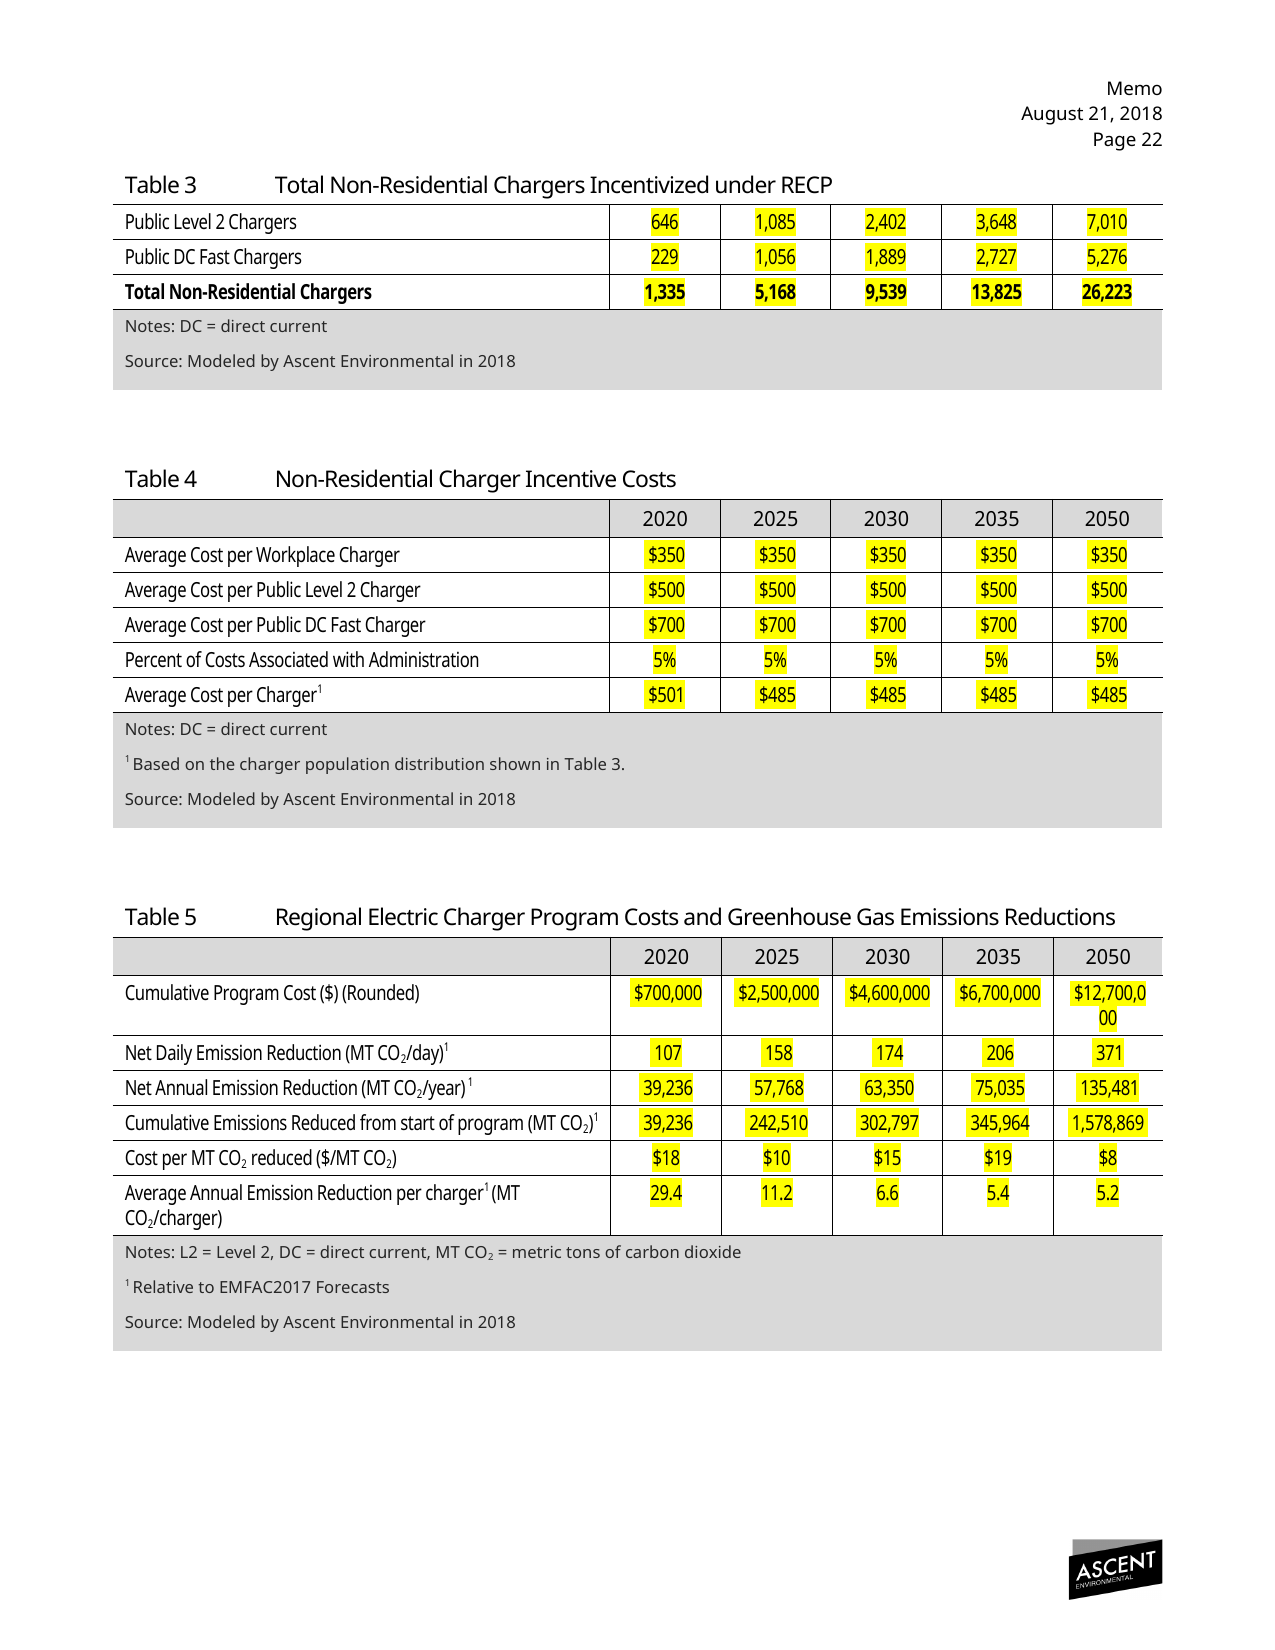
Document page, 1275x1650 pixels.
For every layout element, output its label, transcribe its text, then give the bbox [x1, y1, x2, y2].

table_cell 5,276 [1053, 240, 1162, 274]
table_cell $501 [610, 678, 720, 712]
table_cell 39,236 [611, 1106, 721, 1140]
table_cell $700 [942, 608, 1052, 642]
table_cell $2,500,000 [722, 976, 832, 1035]
table_cell 7,010 [1053, 205, 1162, 239]
table_cell $700 [721, 608, 830, 642]
table_cell $500 [1053, 573, 1162, 607]
table_cell $15 [833, 1141, 942, 1175]
table_cell [113, 938, 610, 975]
table_cell 1,056 [721, 240, 830, 274]
table_cell $485 [1053, 678, 1162, 712]
table_cell $12,700,000 [1054, 976, 1162, 1035]
table_cell $700,000 [611, 976, 721, 1035]
table_cell Public Level 2 Chargers [113, 205, 609, 239]
table_cell 2030 [833, 938, 942, 975]
table_cell $18 [611, 1141, 721, 1175]
table_cell Percent of Costs Associated with Administration [113, 643, 609, 677]
table_cell 2025 [721, 500, 830, 537]
table_cell Net Daily Emission Reduction (MT CO2/day)1 [113, 1036, 610, 1070]
table_cell 1,889 [831, 240, 941, 274]
table_cell 2050 [1054, 938, 1162, 975]
table_header Table 5 Regional Electric Charger Program Costs and Greenhouse Gas Emissions Reductions [113, 884, 1162, 937]
table_cell $700 [1053, 608, 1162, 642]
table_cell 2,727 [942, 240, 1052, 274]
table_cell 646 [610, 205, 720, 239]
table_cell Average Annual Emission Reduction per charger1 (MT CO2/charger) [113, 1176, 610, 1235]
table_cell $350 [721, 538, 830, 572]
table_cell $500 [831, 573, 941, 607]
table_cell 13,825 [942, 275, 1052, 309]
table_cell $485 [831, 678, 941, 712]
table_cell 158 [722, 1036, 832, 1070]
table_cell 75,035 [943, 1071, 1053, 1105]
table_cell 2035 [943, 938, 1053, 975]
table_cell $6,700,000 [943, 976, 1053, 1035]
table_cell Average Cost per Charger1 [113, 678, 609, 712]
table_cell $700 [831, 608, 941, 642]
table_cell $350 [942, 538, 1052, 572]
table_cell 2020 [610, 500, 720, 537]
table_cell 5% [721, 643, 830, 677]
table_cell 5% [831, 643, 941, 677]
table_cell $10 [722, 1141, 832, 1175]
table_cell 107 [611, 1036, 721, 1070]
table_cell 5.4 [943, 1176, 1053, 1235]
table_cell 371 [1054, 1036, 1162, 1070]
table_cell 2,402 [831, 205, 941, 239]
table_cell [113, 500, 609, 537]
table_cell Average Cost per Workplace Charger [113, 538, 609, 572]
table_cell $500 [610, 573, 720, 607]
table_cell Cumulative Program Cost ($) (Rounded) [113, 976, 610, 1035]
table_cell 29.4 [611, 1176, 721, 1235]
table_cell 1,578,869 [1054, 1106, 1162, 1140]
table_cell $485 [721, 678, 830, 712]
picture [1068, 1539, 1163, 1600]
table_cell $700 [610, 608, 720, 642]
table_cell 1,335 [610, 275, 720, 309]
table_cell $500 [721, 573, 830, 607]
table_cell 3,648 [942, 205, 1052, 239]
table_cell $19 [943, 1141, 1053, 1175]
table_cell Cost per MT CO2 reduced ($/MT CO2) [113, 1141, 610, 1175]
table_cell 9,539 [831, 275, 941, 309]
table_cell 5% [1053, 643, 1162, 677]
table_cell 2020 [611, 938, 721, 975]
table_cell 6.6 [833, 1176, 942, 1235]
table_cell 5% [942, 643, 1052, 677]
table_cell 11.2 [722, 1176, 832, 1235]
table_cell 5,168 [721, 275, 830, 309]
table_cell $500 [942, 573, 1052, 607]
table_cell 135,481 [1054, 1071, 1162, 1105]
table_cell 39,236 [611, 1071, 721, 1105]
table_cell $350 [610, 538, 720, 572]
table_cell $8 [1054, 1141, 1162, 1175]
table_cell $485 [942, 678, 1052, 712]
table_cell 26,223 [1053, 275, 1162, 309]
table_header Table 4 Non-Residential Charger Incentive Costs [113, 446, 1162, 499]
table_cell 2025 [722, 938, 832, 975]
table_cell 302,797 [833, 1106, 942, 1140]
table_cell 2030 [831, 500, 941, 537]
table_cell 345,964 [943, 1106, 1053, 1140]
table_cell 229 [610, 240, 720, 274]
table_cell 2035 [942, 500, 1052, 537]
table_cell Average Cost per Public Level 2 Charger [113, 573, 609, 607]
table_cell 5.2 [1054, 1176, 1162, 1235]
table_cell 174 [833, 1036, 942, 1070]
table_cell 242,510 [722, 1106, 832, 1140]
table_cell Notes: L2 = Level 2, DC = direct current, MT CO2 = metric tons of carbon dioxide 1 Relative to EMFAC2017 Forecasts Source: Modeled by Ascent Environmental in 2018 [113, 1236, 1162, 1351]
table_cell 2050 [1053, 500, 1162, 537]
table_cell Cumulative Emissions Reduced from start of program (MT CO2)1 [113, 1106, 610, 1140]
table_cell Notes: DC = direct current Source: Modeled by Ascent Environmental in 2018 [113, 310, 1162, 390]
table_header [113, 152, 1162, 204]
table_cell 63,350 [833, 1071, 942, 1105]
table_cell Total Non-Residential Chargers [113, 275, 609, 309]
table_cell 5% [610, 643, 720, 677]
table_cell Notes: DC = direct current 1 Based on the charger population distribution shown in Table 3. Source: Modeled by Ascent Environmental in 2018 [113, 713, 1162, 828]
table_cell Public DC Fast Chargers [113, 240, 609, 274]
table_cell $350 [1053, 538, 1162, 572]
table_cell 57,768 [722, 1071, 832, 1105]
table_cell Net Annual Emission Reduction (MT CO2/year) 1 [113, 1071, 610, 1105]
table_cell Average Cost per Public DC Fast Charger [113, 608, 609, 642]
table_cell 1,085 [721, 205, 830, 239]
table_cell 206 [943, 1036, 1053, 1070]
table_cell $350 [831, 538, 941, 572]
table_cell $4,600,000 [833, 976, 942, 1035]
